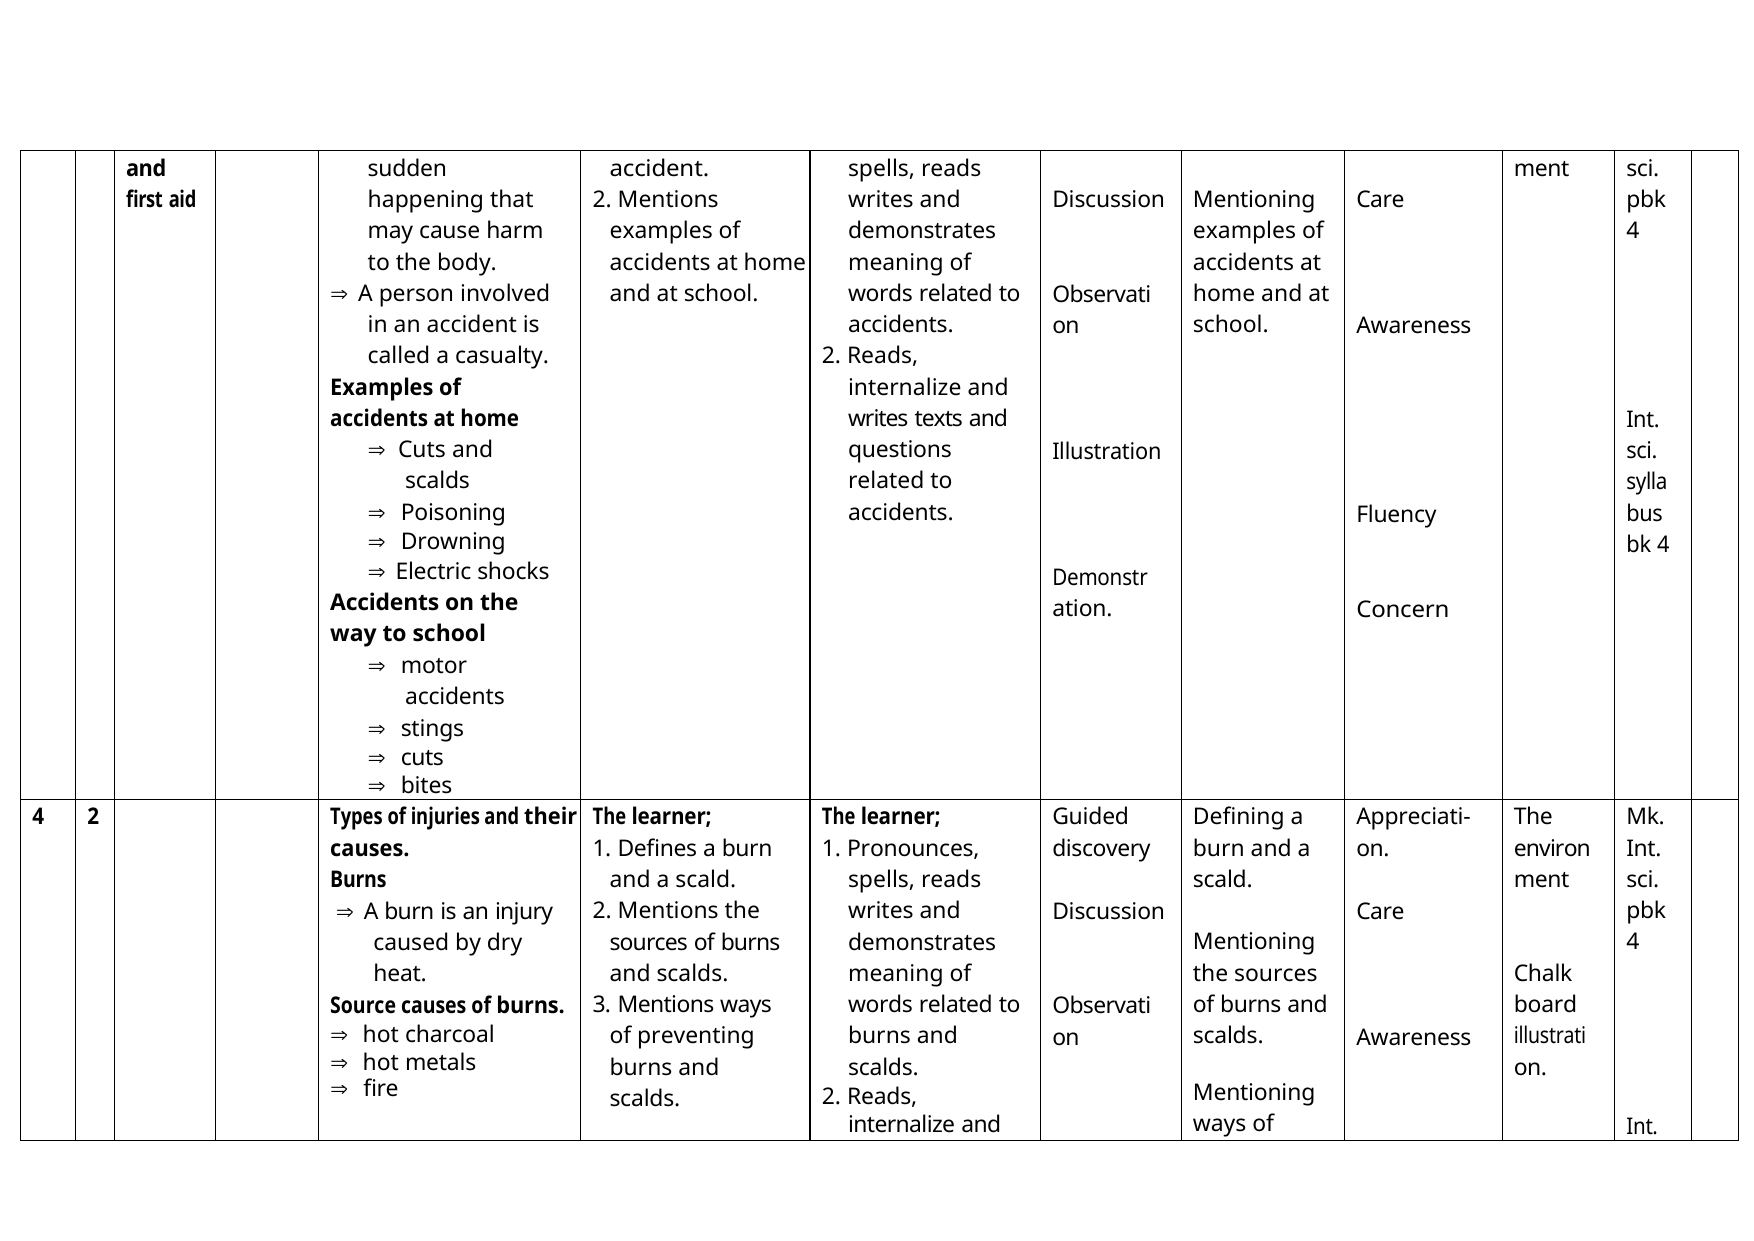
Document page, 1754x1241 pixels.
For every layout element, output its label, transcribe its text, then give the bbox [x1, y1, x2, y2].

table_header ment [1503, 151, 1614, 799]
table_cell 2 [76, 800, 114, 1140]
table_cell The learner; Pronounces, spells, reads writes and demonstrates meaning of words related to burns and scalds. Reads, internalize and [811, 800, 1040, 1140]
table_header spells, reads writes and demonstrates meaning of words related to accidents. 2. Reads, internalize and writes texts and questions related to accidents. [811, 151, 1040, 799]
table_header [216, 151, 318, 799]
table_cell [115, 800, 215, 1140]
table_cell Guided discovery Discussion Observati on [1041, 800, 1181, 1140]
table_header Care Awareness Fluency Concern [1345, 151, 1502, 799]
table_cell Defining a burn and a scald. Mentioning the sources of burns and scalds. Mentioning ways of [1182, 800, 1344, 1140]
table_header [76, 151, 114, 799]
table_header and first aid [115, 151, 215, 799]
table_header Discussion Observati on Illustration Demonstr ation. [1041, 151, 1181, 799]
table_header sudden happening that may cause harm to the body.  A person involved in an accident is called a casualty. Examples of accidents at home  Cuts and scalds  Poisoning  Drowning  Electric shocks Accidents on the way to school  motor accidents  stings  cuts  bites [319, 151, 580, 799]
table_cell The environ ment Chalk board illustrati on. [1503, 800, 1614, 1140]
table_cell Mk. Int. sci. pbk 4 Int. [1615, 800, 1691, 1140]
table_header accident. 2. Mentions examples of accidents at home and at school. [581, 151, 809, 799]
table_cell The learner; Defines a burn and a scald. Mentions the sources of burns and scalds. Mentions ways of preventing burns and scalds. [581, 800, 809, 1140]
table_cell 4 [21, 800, 75, 1140]
table_cell [216, 800, 318, 1140]
table_cell [1692, 800, 1738, 1140]
table_header Mentioning examples of accidents at home and at school. [1182, 151, 1344, 799]
table_header [21, 151, 75, 799]
table_cell Appreciati- on. Care Awareness [1345, 800, 1502, 1140]
table_cell Types of injuries and their causes. Burns  A burn is an injury caused by dry heat. Source causes of burns.  hot charcoal  hot metals  fire [319, 800, 580, 1140]
table_header [1692, 151, 1738, 799]
table_header sci. pbk 4 Int. sci. sylla bus bk 4 [1615, 151, 1691, 799]
